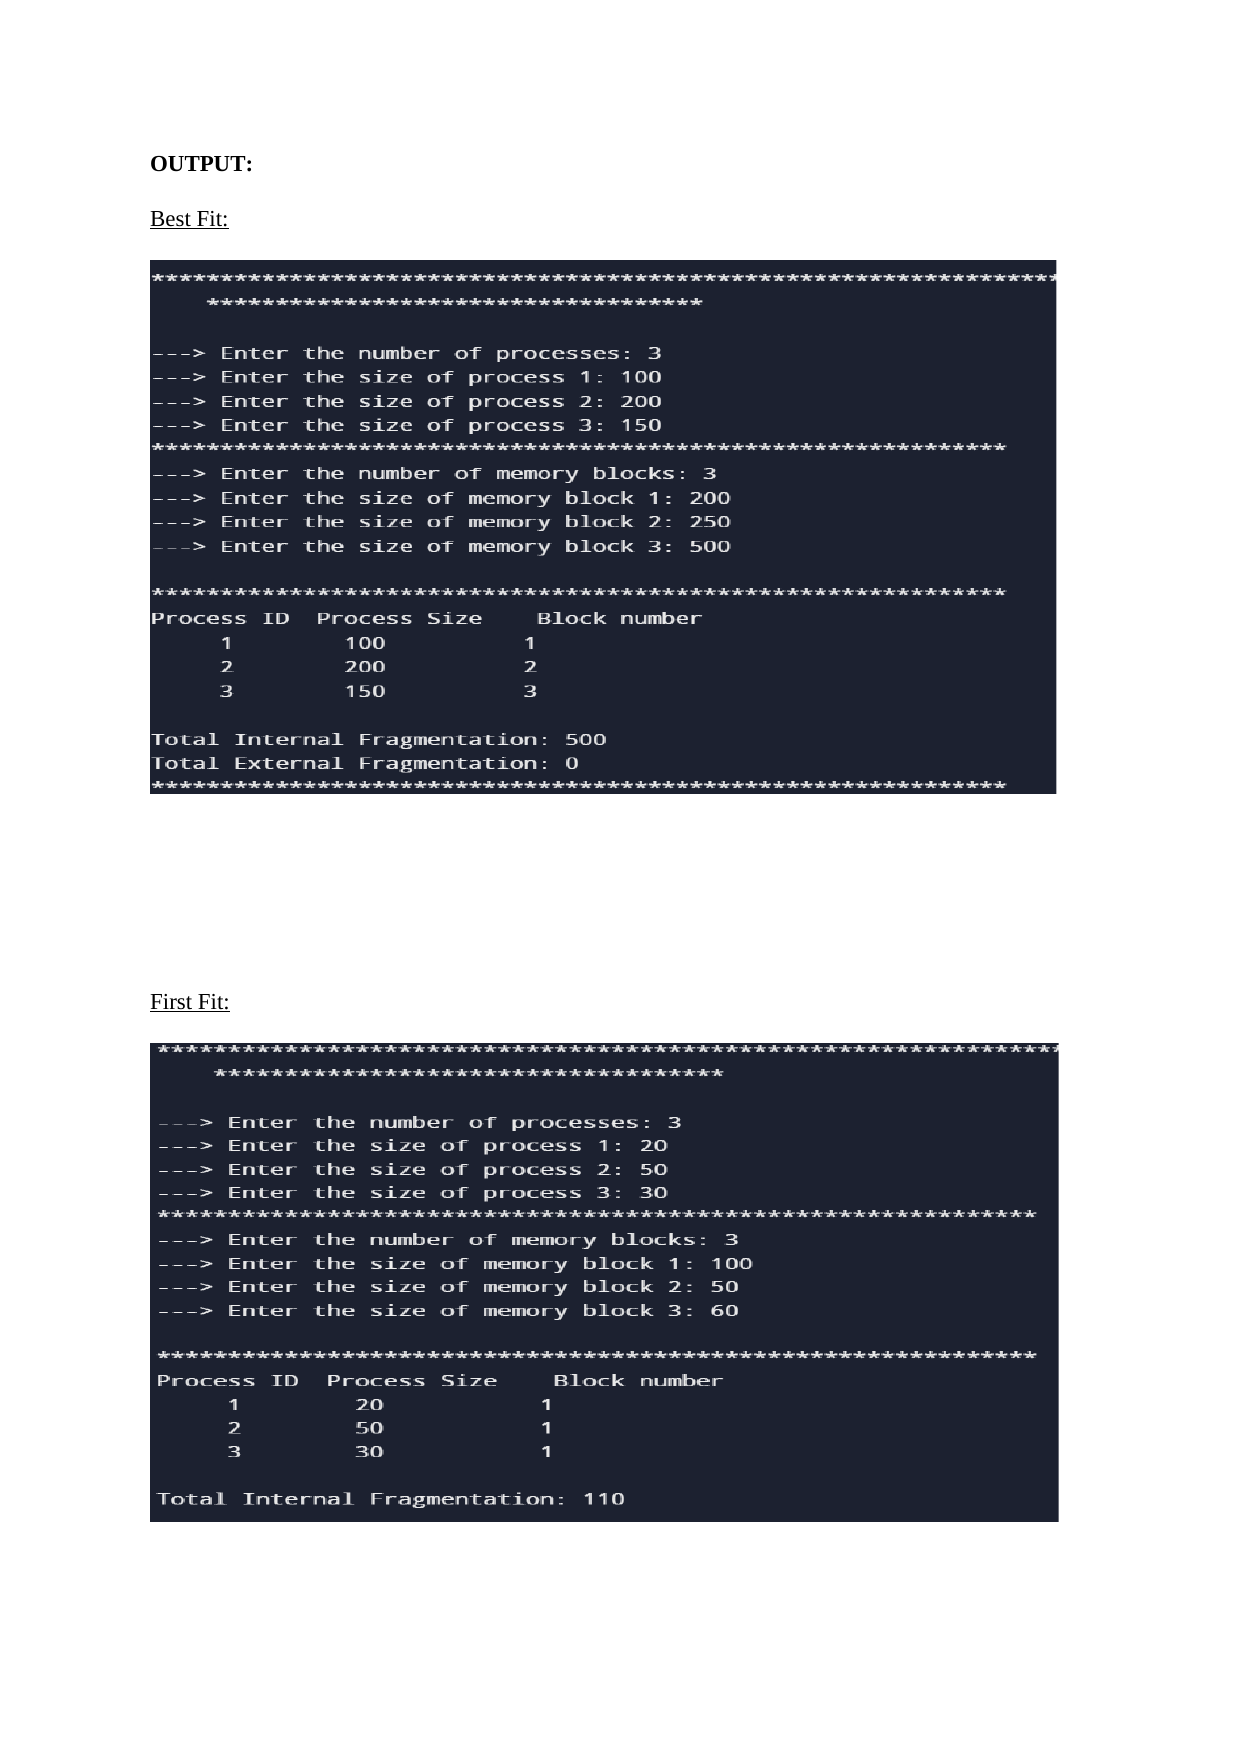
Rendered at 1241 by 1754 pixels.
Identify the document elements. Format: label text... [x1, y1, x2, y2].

picture [150, 1043, 1059, 1522]
picture [150, 260, 1057, 794]
text Best Fit: [150, 205, 1090, 232]
text First Fit: [150, 988, 1090, 1014]
text OUTPUT: [150, 150, 1090, 176]
